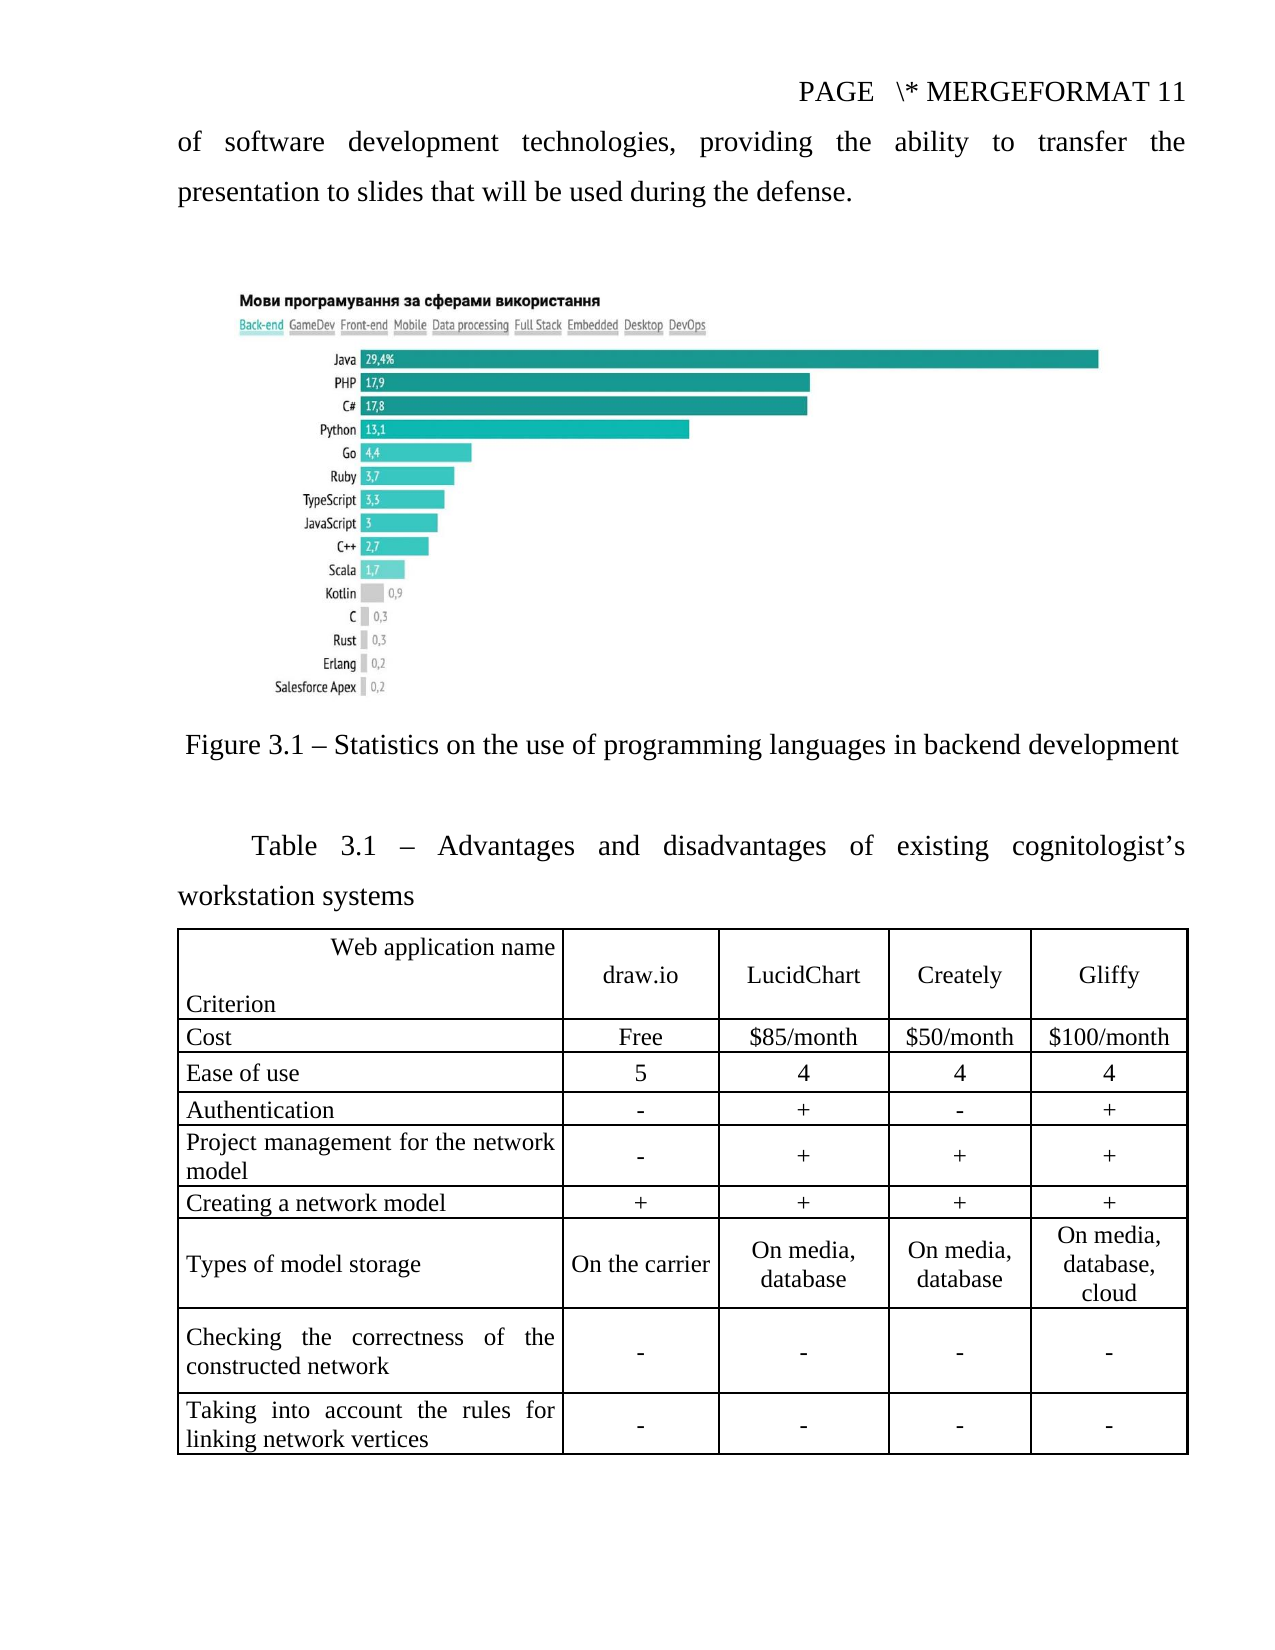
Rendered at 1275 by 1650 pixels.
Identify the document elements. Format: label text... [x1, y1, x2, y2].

table_cell - [564, 1093, 718, 1123]
table_cell Cost [179, 1020, 562, 1051]
table_cell Project management for the network model [179, 1126, 562, 1184]
table_cell 4 [1032, 1053, 1186, 1091]
picture [234, 275, 1130, 711]
table_cell Types of model storage [179, 1219, 562, 1307]
table_cell Free [564, 1020, 718, 1051]
table_cell + [564, 1187, 718, 1217]
table_cell On the carrier [564, 1219, 718, 1307]
table_header LucidChart [720, 930, 888, 1018]
table_cell 5 [564, 1053, 718, 1091]
table_cell + [720, 1093, 888, 1123]
table_header Creately [890, 930, 1030, 1018]
table_cell - [1032, 1394, 1186, 1453]
table_cell - [564, 1126, 718, 1184]
table_cell + [1032, 1187, 1186, 1217]
table_header Web application name Criterion [179, 930, 562, 1018]
table_cell + [1032, 1126, 1186, 1184]
table_cell Taking into account the rules for linking network vertices [179, 1394, 562, 1453]
table_cell - [564, 1394, 718, 1453]
table_cell - [1032, 1309, 1186, 1392]
table_header draw.io [564, 930, 718, 1018]
text Table 3.1 – Advantages and disadvantages of existing cognitologist’s workstation systems [177, 828, 1186, 911]
table_cell - [890, 1093, 1030, 1123]
table_cell - [720, 1309, 888, 1392]
table_cell - [564, 1309, 718, 1392]
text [177, 124, 1186, 208]
table_cell 4 [890, 1053, 1030, 1091]
table_cell On media, database, cloud [1032, 1219, 1186, 1307]
table_cell - [720, 1394, 888, 1453]
table_cell $100/month [1032, 1020, 1186, 1051]
table_cell + [720, 1187, 888, 1217]
table_cell + [1032, 1093, 1186, 1123]
table_cell Authentication [179, 1093, 562, 1123]
table_cell + [890, 1187, 1030, 1217]
table_cell $85/month [720, 1020, 888, 1051]
table_cell Creating a network model [179, 1187, 562, 1217]
table_cell - [890, 1394, 1030, 1453]
table_cell + [720, 1126, 888, 1184]
table_cell 4 [720, 1053, 888, 1091]
table_cell Checking the correctness of the constructed network [179, 1309, 562, 1392]
table_cell + [890, 1126, 1030, 1184]
table_header Gliffy [1032, 930, 1186, 1018]
text Figure 3.1 – Statistics on the use of programming languages ​​in backend development [177, 727, 1186, 761]
table_cell On media, database [890, 1219, 1030, 1307]
table_cell Ease of use [179, 1053, 562, 1091]
table_cell $50/month [890, 1020, 1030, 1051]
table_cell - [890, 1309, 1030, 1392]
table_cell On media, database [720, 1219, 888, 1307]
